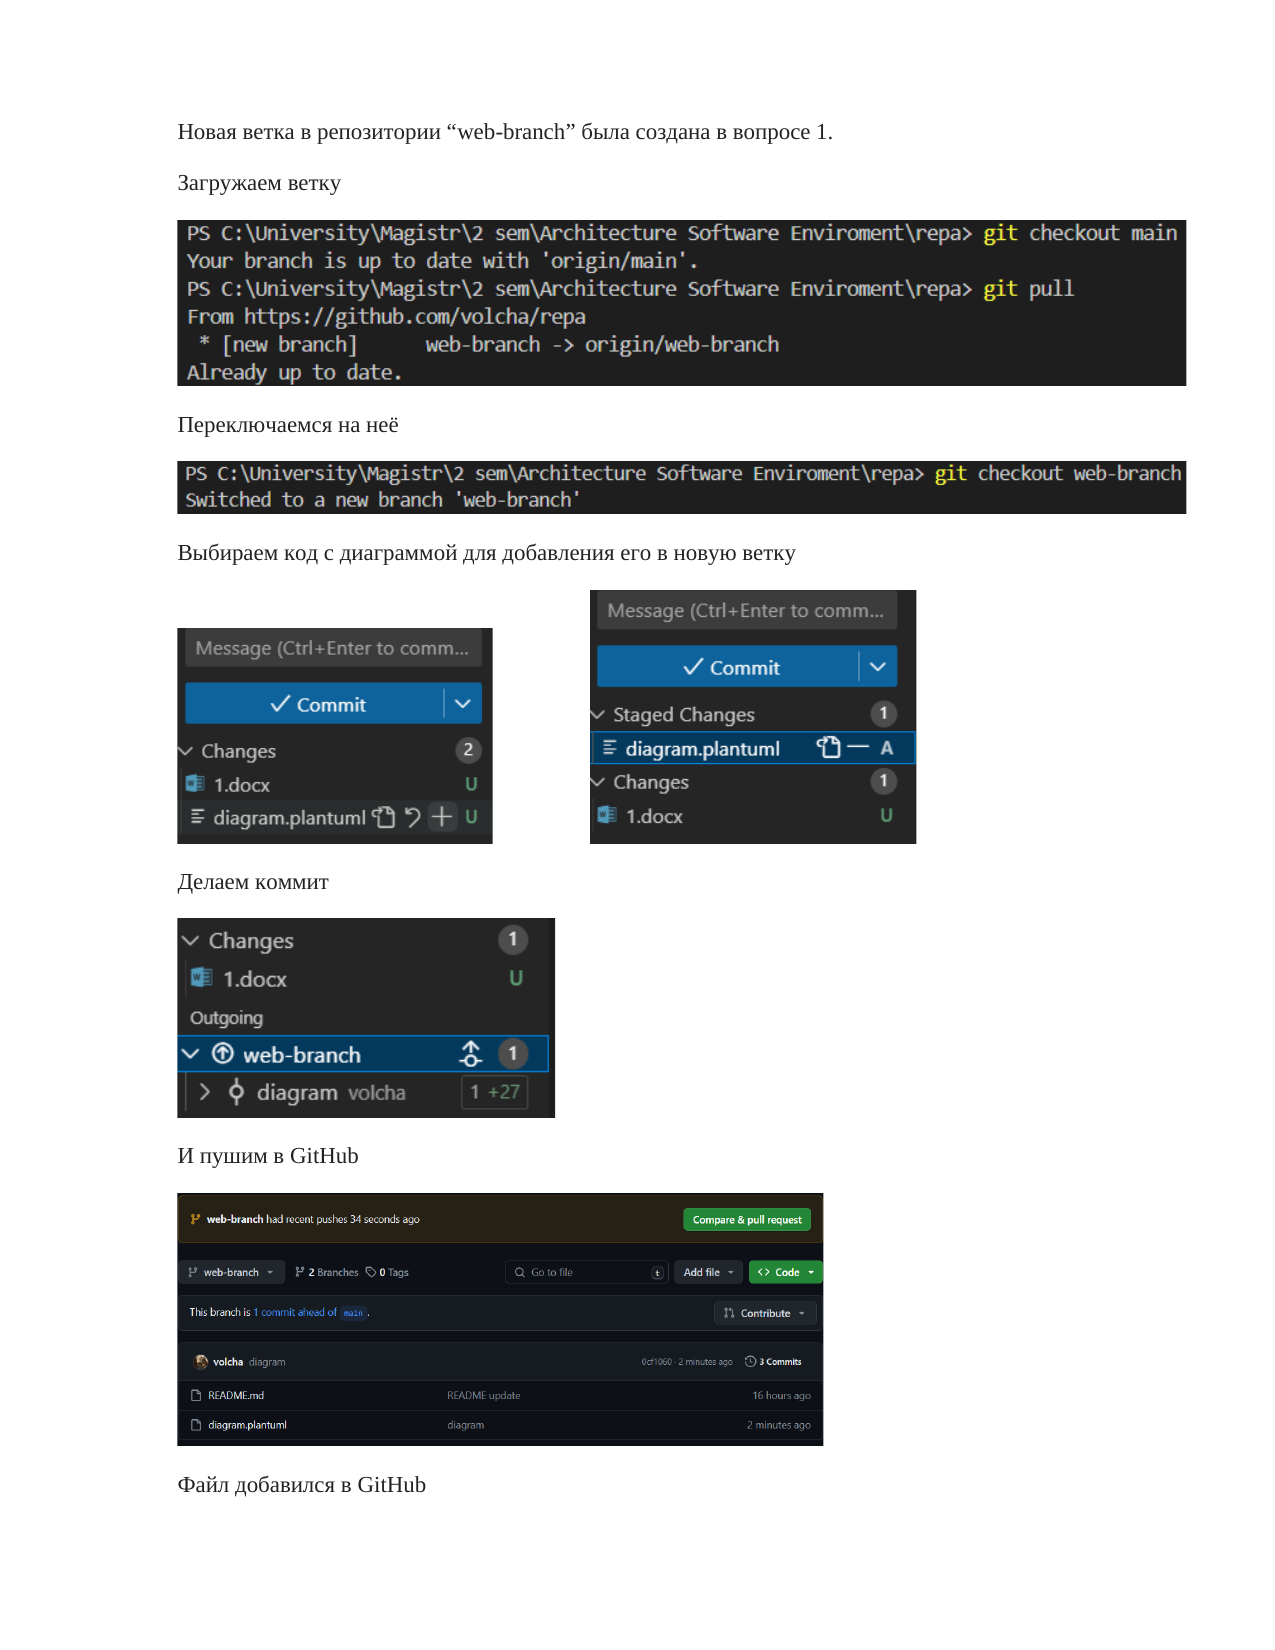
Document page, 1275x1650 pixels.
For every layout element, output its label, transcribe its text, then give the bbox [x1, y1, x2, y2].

text Файл добавился в GitHub [177, 1471, 1186, 1497]
text Новая ветка в репозитории “web-branch” была создана в вопросе 1. [177, 118, 1186, 144]
picture [177, 1193, 824, 1446]
text Загружаем ветку [177, 169, 1186, 196]
picture [177, 918, 556, 1118]
picture [177, 220, 1187, 386]
text И пушим в GitHub [177, 1142, 1186, 1169]
text Делаем коммит [177, 868, 1186, 894]
picture [590, 590, 917, 844]
picture [177, 461, 1187, 514]
text Выбираем код с диаграммой для добавления его в новую ветку [177, 539, 1186, 565]
picture [177, 628, 493, 844]
text Переключаемся на неё [177, 411, 1186, 437]
